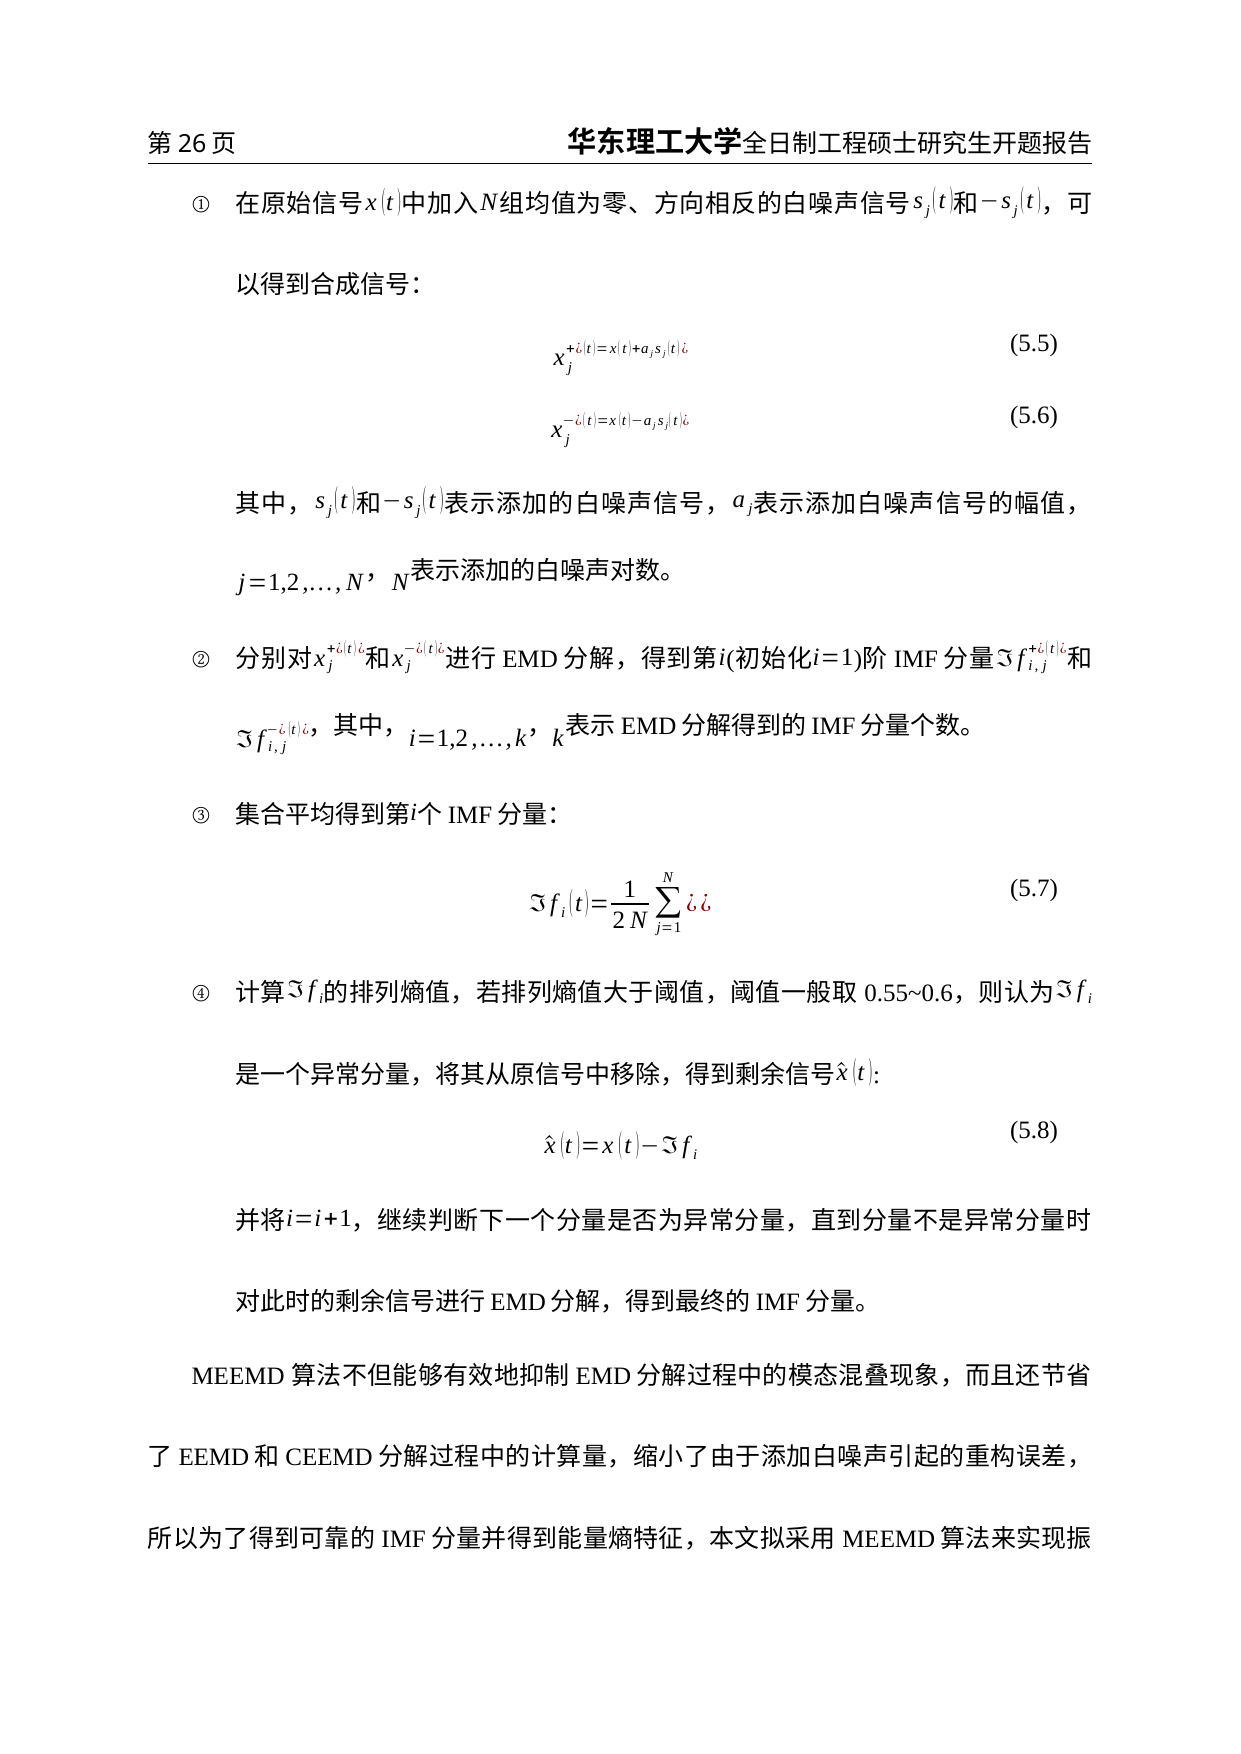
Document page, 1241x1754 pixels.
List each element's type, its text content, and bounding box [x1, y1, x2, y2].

list 在原始信号中加入组均值为零、方向相反的白噪声信号和，可以得到合成信号： [191, 169, 1092, 316]
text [148, 1341, 1092, 1569]
text 其中，和表示添加的白噪声信号，表示添加白噪声信号的幅值，，表示添加的白噪声对数。 [235, 469, 1092, 615]
text (5.8) [235, 1114, 1092, 1179]
list 集合平均得到第个IMF分量： [191, 780, 1092, 845]
list 计算的排列熵值，若排列熵值大于阈值，阈值一般取0.55~0.6，则认为是一个异常分量，将其从原信号中移除，得到剩余信号: [191, 958, 1092, 1105]
list 分别对和进行EMD分解，得到第(初始化)阶IMF分量和，其中，，表示EMD分解得到的IMF分量个数。 [191, 624, 1092, 771]
text (5.6) [148, 397, 1092, 462]
text (5.7) [148, 854, 1092, 951]
text 并将，继续判断下一个分量是否为异常分量，直到分量不是异常分量时对此时的剩余信号进行EMD分解，得到最终的IMF分量。 [235, 1186, 1092, 1332]
text (5.5) [148, 325, 1092, 390]
